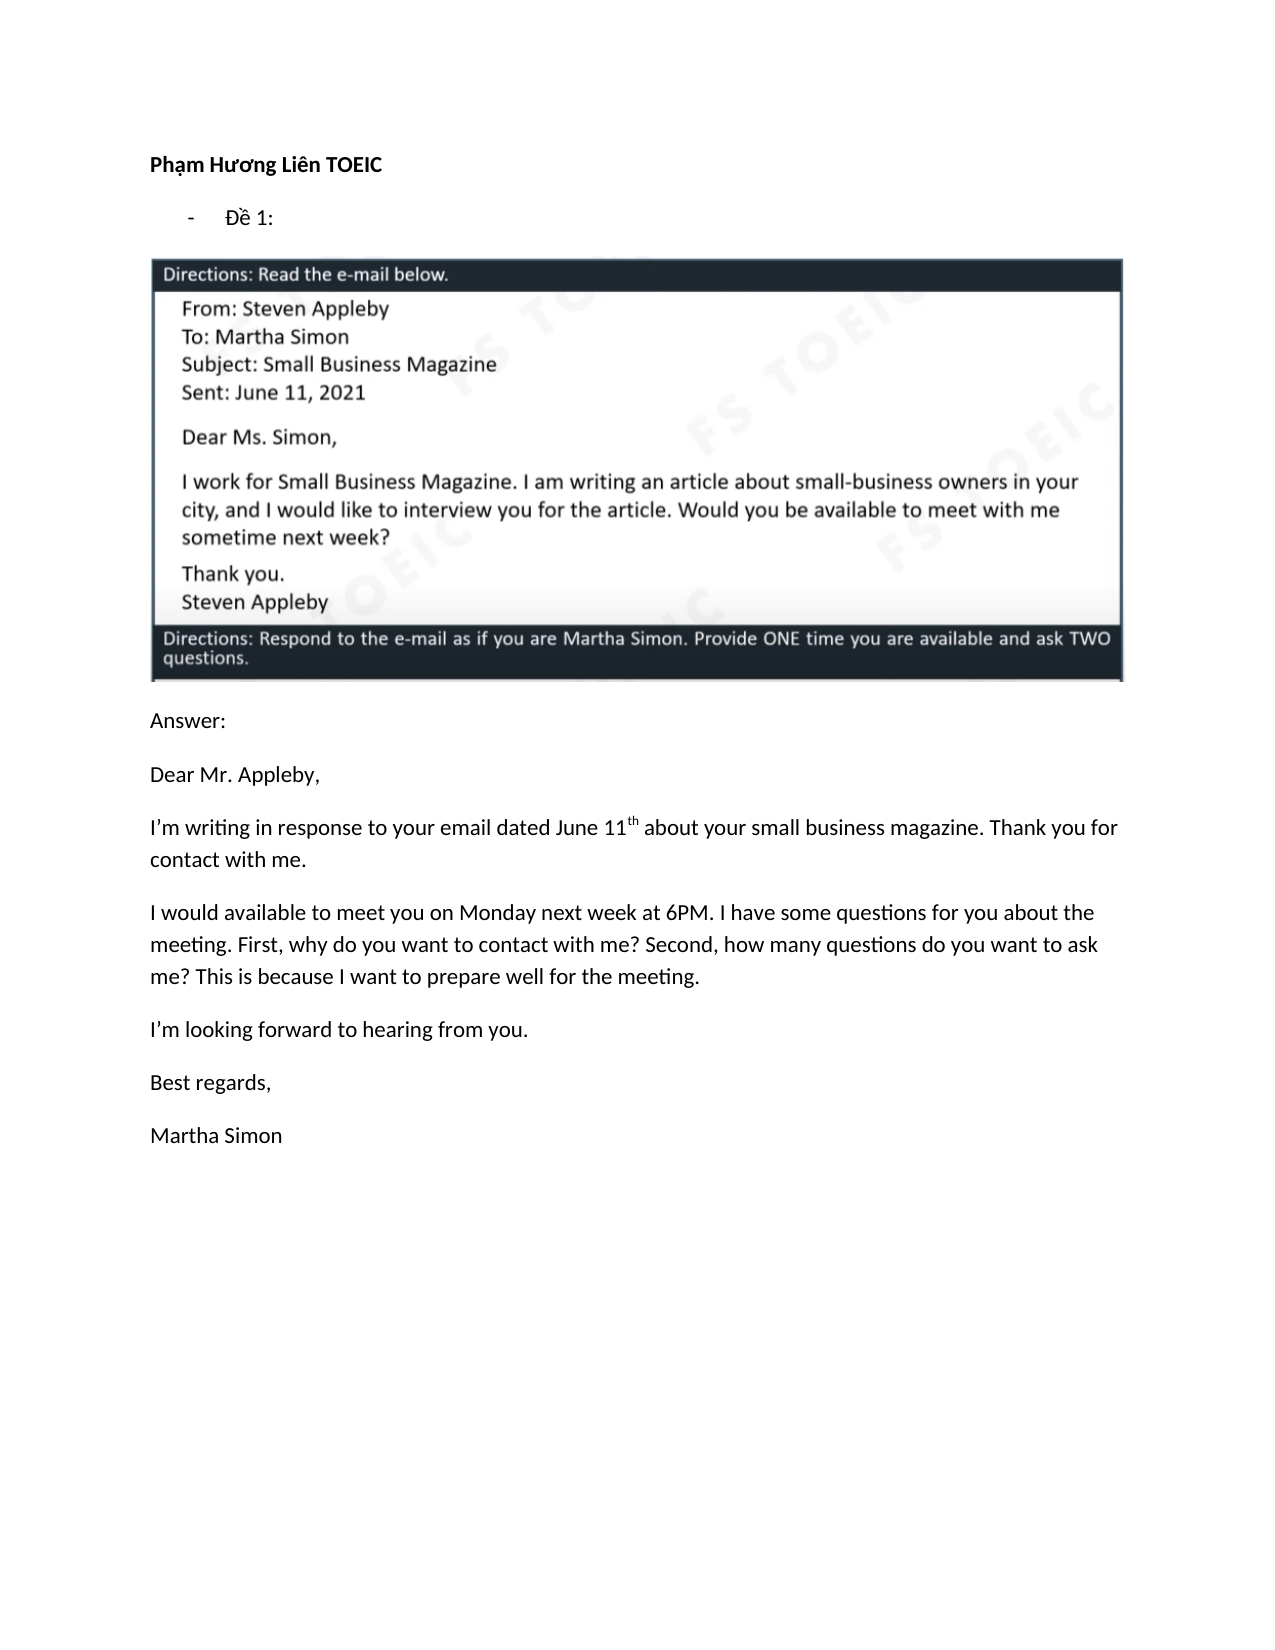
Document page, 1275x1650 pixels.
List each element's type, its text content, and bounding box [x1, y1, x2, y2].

picture [150, 256, 1125, 682]
text I’m writing in response to your email dated June 11th about your small business magazine. Thank you for contact with me. [150, 813, 1125, 873]
list Đề 1: [187, 203, 1125, 231]
text Best regards, [150, 1068, 1125, 1096]
text I’m looking forward to hearing from you. [150, 1015, 1125, 1043]
text Dear Mr. Appleby, [150, 760, 1125, 788]
text Phạm Hương Liên TOEIC [150, 150, 1125, 178]
text Martha Simon [150, 1121, 1125, 1149]
text I would available to meet you on Monday next week at 6PM. I have some questions for you about the meeting. First, why do you want to contact with me? Second, how many questions do you want to ask me? This is because I want to prepare well for the meeting. [150, 898, 1125, 990]
text Answer: [150, 707, 1125, 735]
